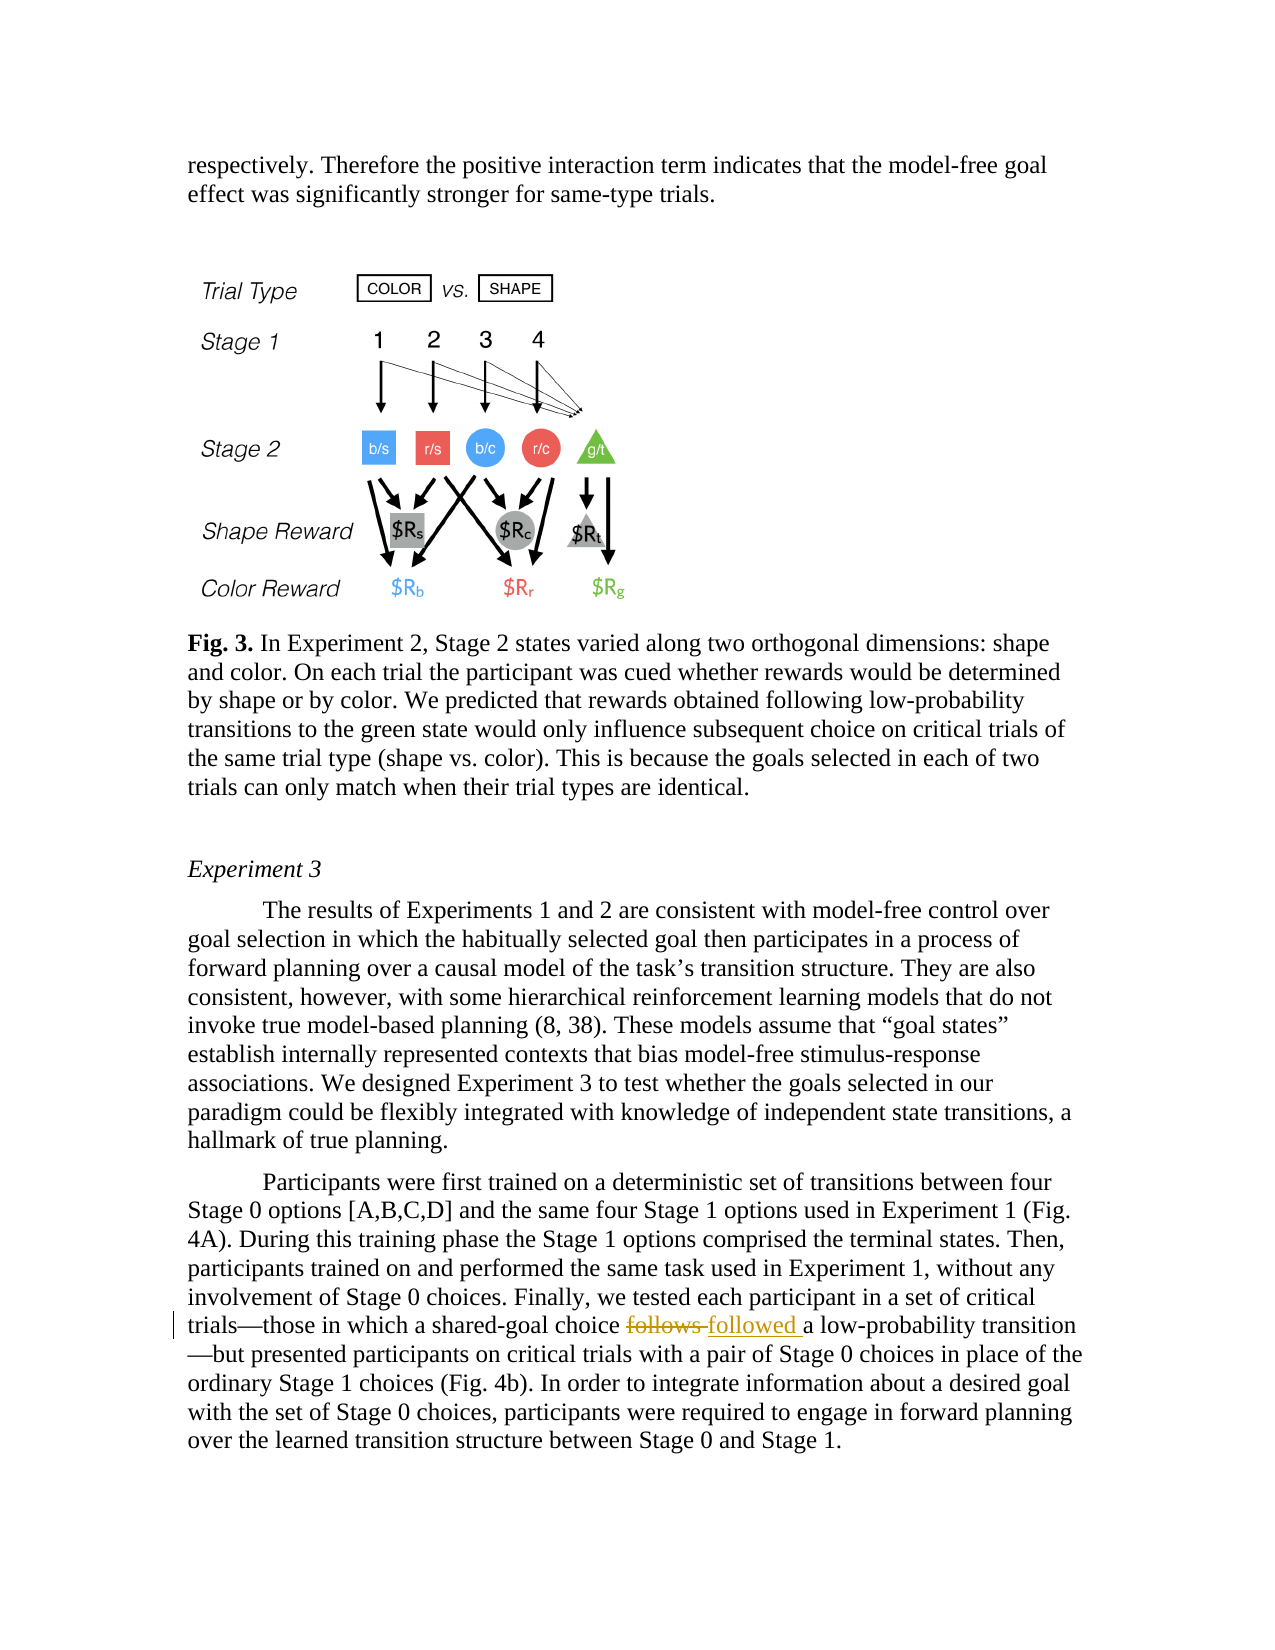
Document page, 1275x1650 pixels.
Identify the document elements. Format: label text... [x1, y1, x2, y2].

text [187, 150, 1087, 207]
text Fig. 3. In Experiment 2, Stage 2 states varied along two orthogonal dimensions: shape and color. On each trial the participant was cued whether rewards would be determined by shape or by color. We predicted that rewards obtained following low-probability transitions to the green state would only influence subsequent choice on critical trials of the same trial type (shape vs. color). This is because the goals selected in each of two trials can only match when their trial types are identical. [187, 628, 1087, 801]
text The results of Experiments 1 and 2 are consistent with model-free control over goal selection in which the habitually selected goal then participates in a process of forward planning over a causal model of the task’s transition structure. They are also consistent, however, with some hierarchical reinforcement learning models that do not invoke true model-based planning (8, 38). These models assume that “goal states” establish internally represented contexts that bias model-free stimulus-response associations. We designed Experiment 3 to test whether the goals selected in our paradigm could be flexibly integrated with knowledge of independent state transitions, a hallmark of true planning. [187, 896, 1087, 1154]
text Experiment 3 [187, 854, 1087, 883]
text Participants were first trained on a deterministic set of transitions between four Stage 0 options [A,B,C,D] and the same four Stage 1 options used in Experiment 1 (Fig. 4A). During this training phase the Stage 1 options comprised the terminal states. Then, participants trained on and performed the same task used in Experiment 1, without any involvement of Stage 0 choices. Finally, we tested each participant in a set of critical trials—those in which a shared-goal choice a low-probability transition—but presented participants on critical trials with a pair of Stage 0 choices in place of the ordinary Stage 1 choices (Fig. 4b). In order to integrate information about a desired goal with the set of Stage 0 choices, participants were required to engage in forward planning over the learned transition structure between Stage 0 and Stage 1. [187, 1167, 1087, 1454]
